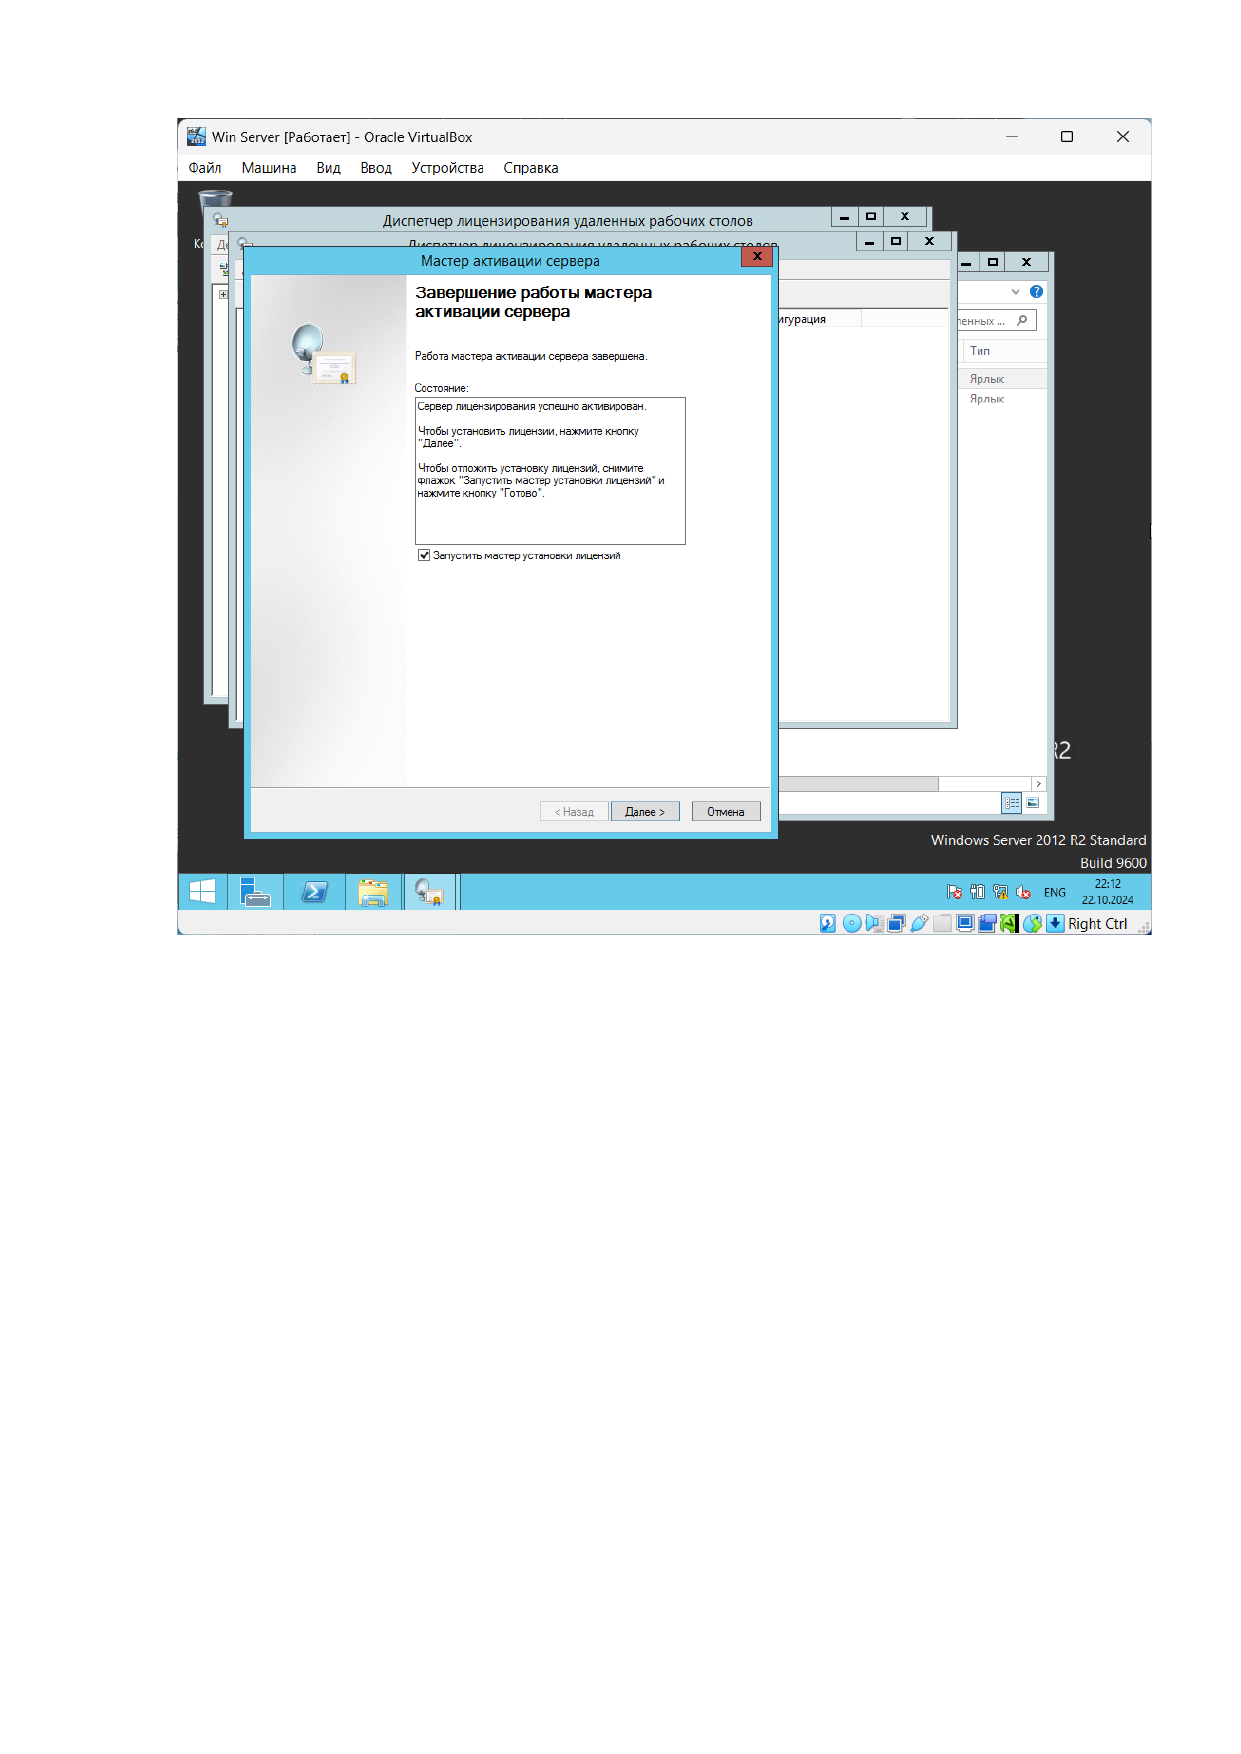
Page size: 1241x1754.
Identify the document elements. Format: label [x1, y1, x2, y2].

picture [177, 118, 1152, 935]
